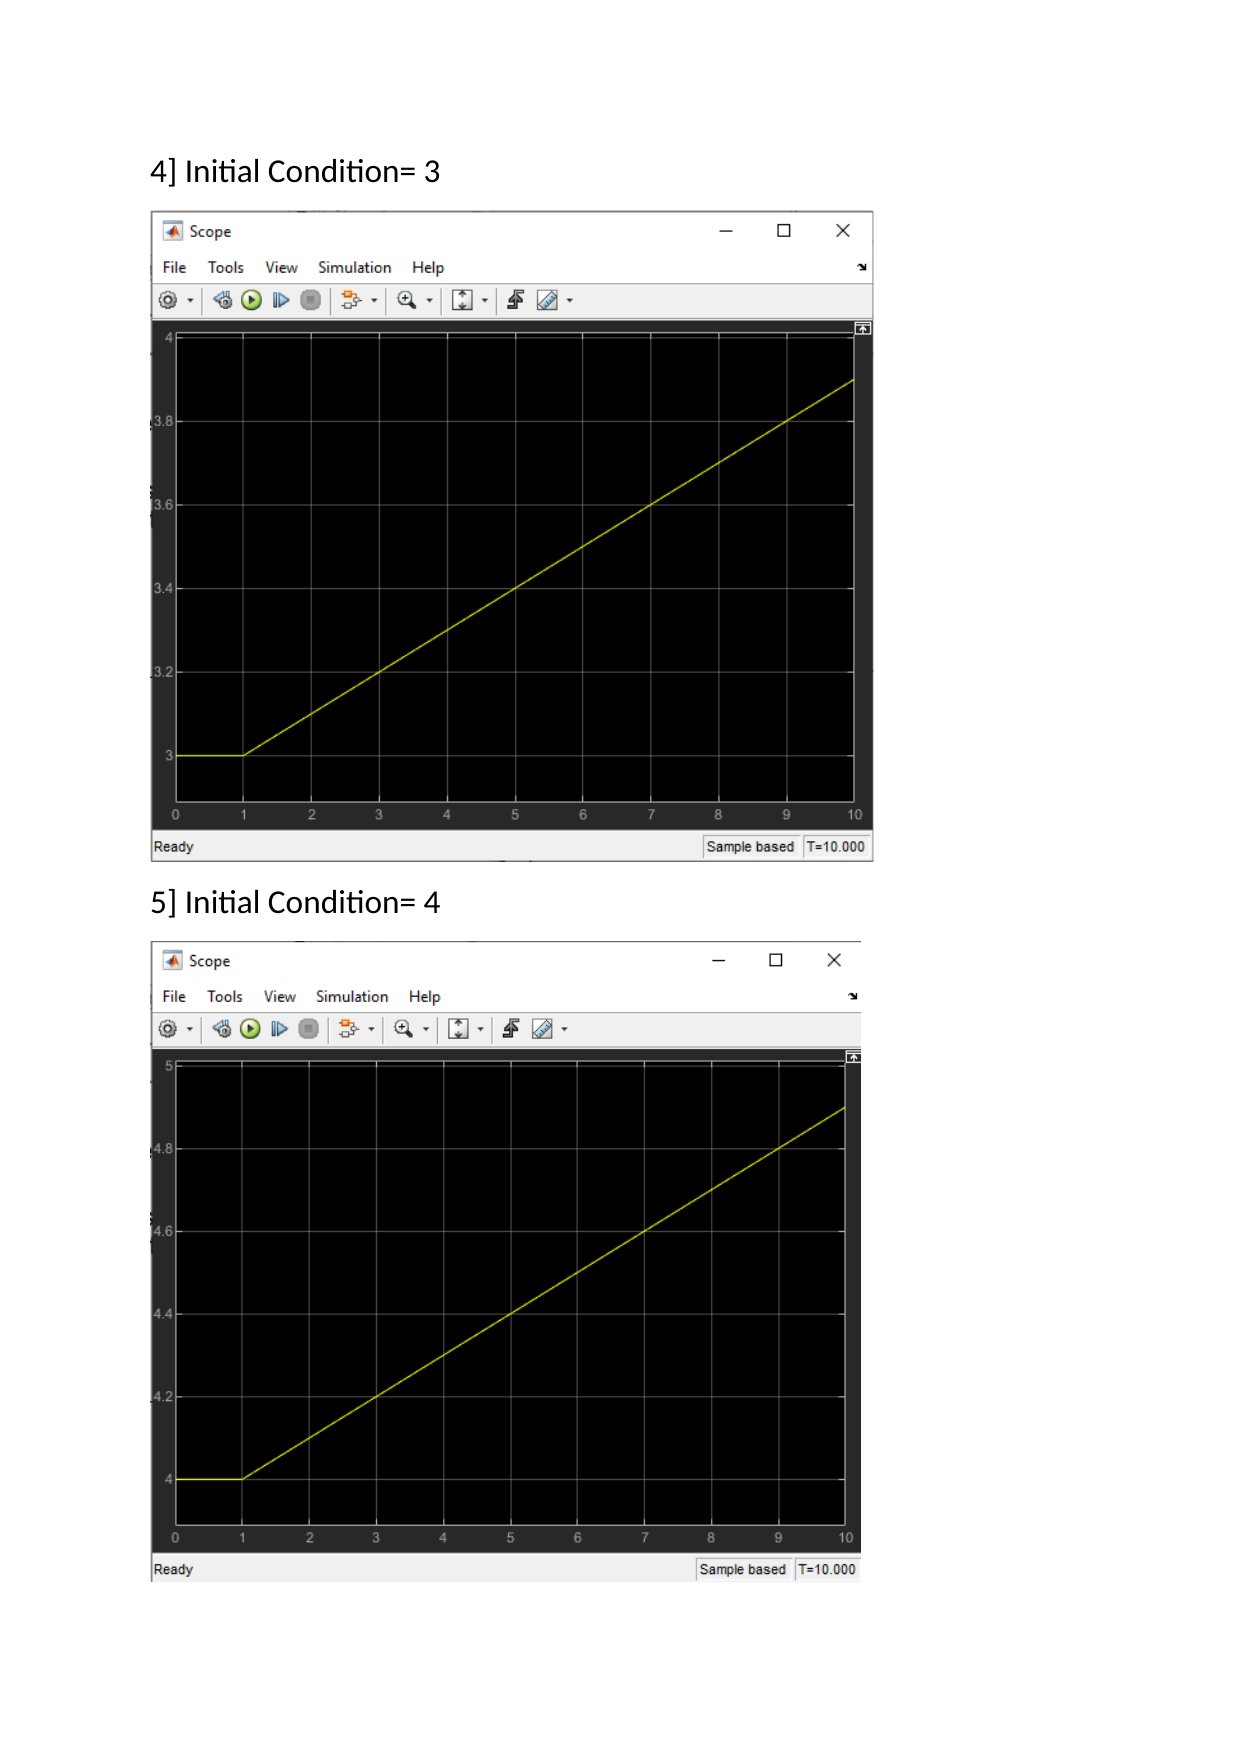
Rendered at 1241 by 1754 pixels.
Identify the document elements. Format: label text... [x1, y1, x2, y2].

text 5] Initial Condition= 4 [150, 881, 1090, 922]
picture [150, 210, 874, 862]
text 4] Initial Condition= 3 [150, 150, 1090, 191]
picture [150, 941, 861, 1582]
